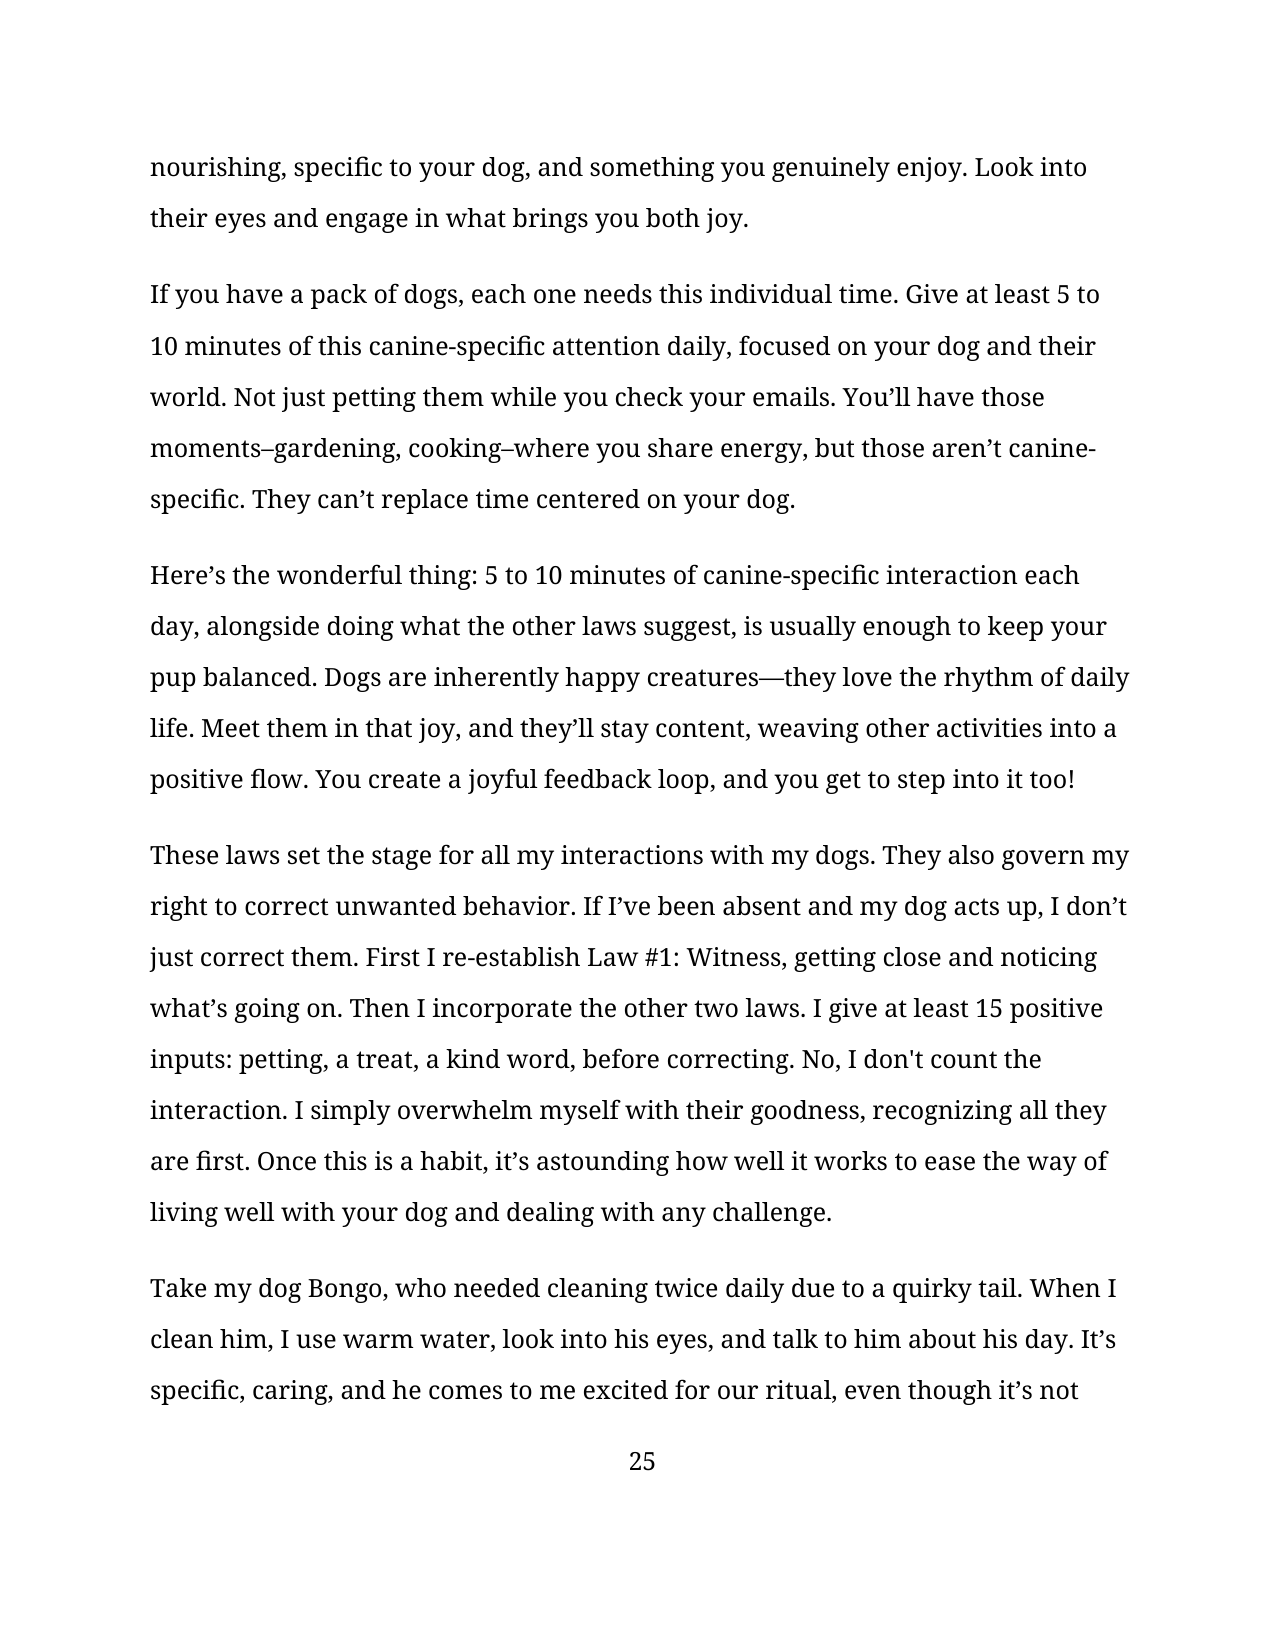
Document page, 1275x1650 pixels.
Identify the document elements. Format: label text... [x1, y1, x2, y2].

text Here’s the wonderful thing: 5 to 10 minutes of canine-specific interaction each day, alongside doing what the other laws suggest, is usually enough to keep your pup balanced. Dogs are inherently happy creatures—they love the rhythm of daily life. Meet them in that joy, and they’ll stay content, weaving other activities into a positive flow. You create a joyful feedback loop, and you get to step into it too! [150, 557, 1134, 796]
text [150, 1271, 1134, 1407]
text These laws set the stage for all my interactions with my dogs. They also govern my right to correct unwanted behavior. If I’ve been absent and my dog acts up, I don’t just correct them. First I re-establish Law #1: Witness, getting close and noticing what’s going on. Then I incorporate the other two laws. I give at least 15 positive inputs: petting, a treat, a kind word, before correcting. No, I don't count the interaction. I simply overwhelm myself with their goodness, recognizing all they are first. Once this is a habit, it’s astounding how well it works to ease the way of living well with your dog and dealing with any challenge. [150, 837, 1134, 1229]
text If you have a pack of dogs, each one needs this individual time. Give at least 5 to 10 minutes of this canine-specific attention daily, focused on your dog and their world. Not just petting them while you check your emails. You’ll have those moments–gardening, cooking–where you share energy, but those aren’t canine-specific. They can’t replace time centered on your dog. [150, 277, 1134, 515]
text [150, 150, 1134, 235]
